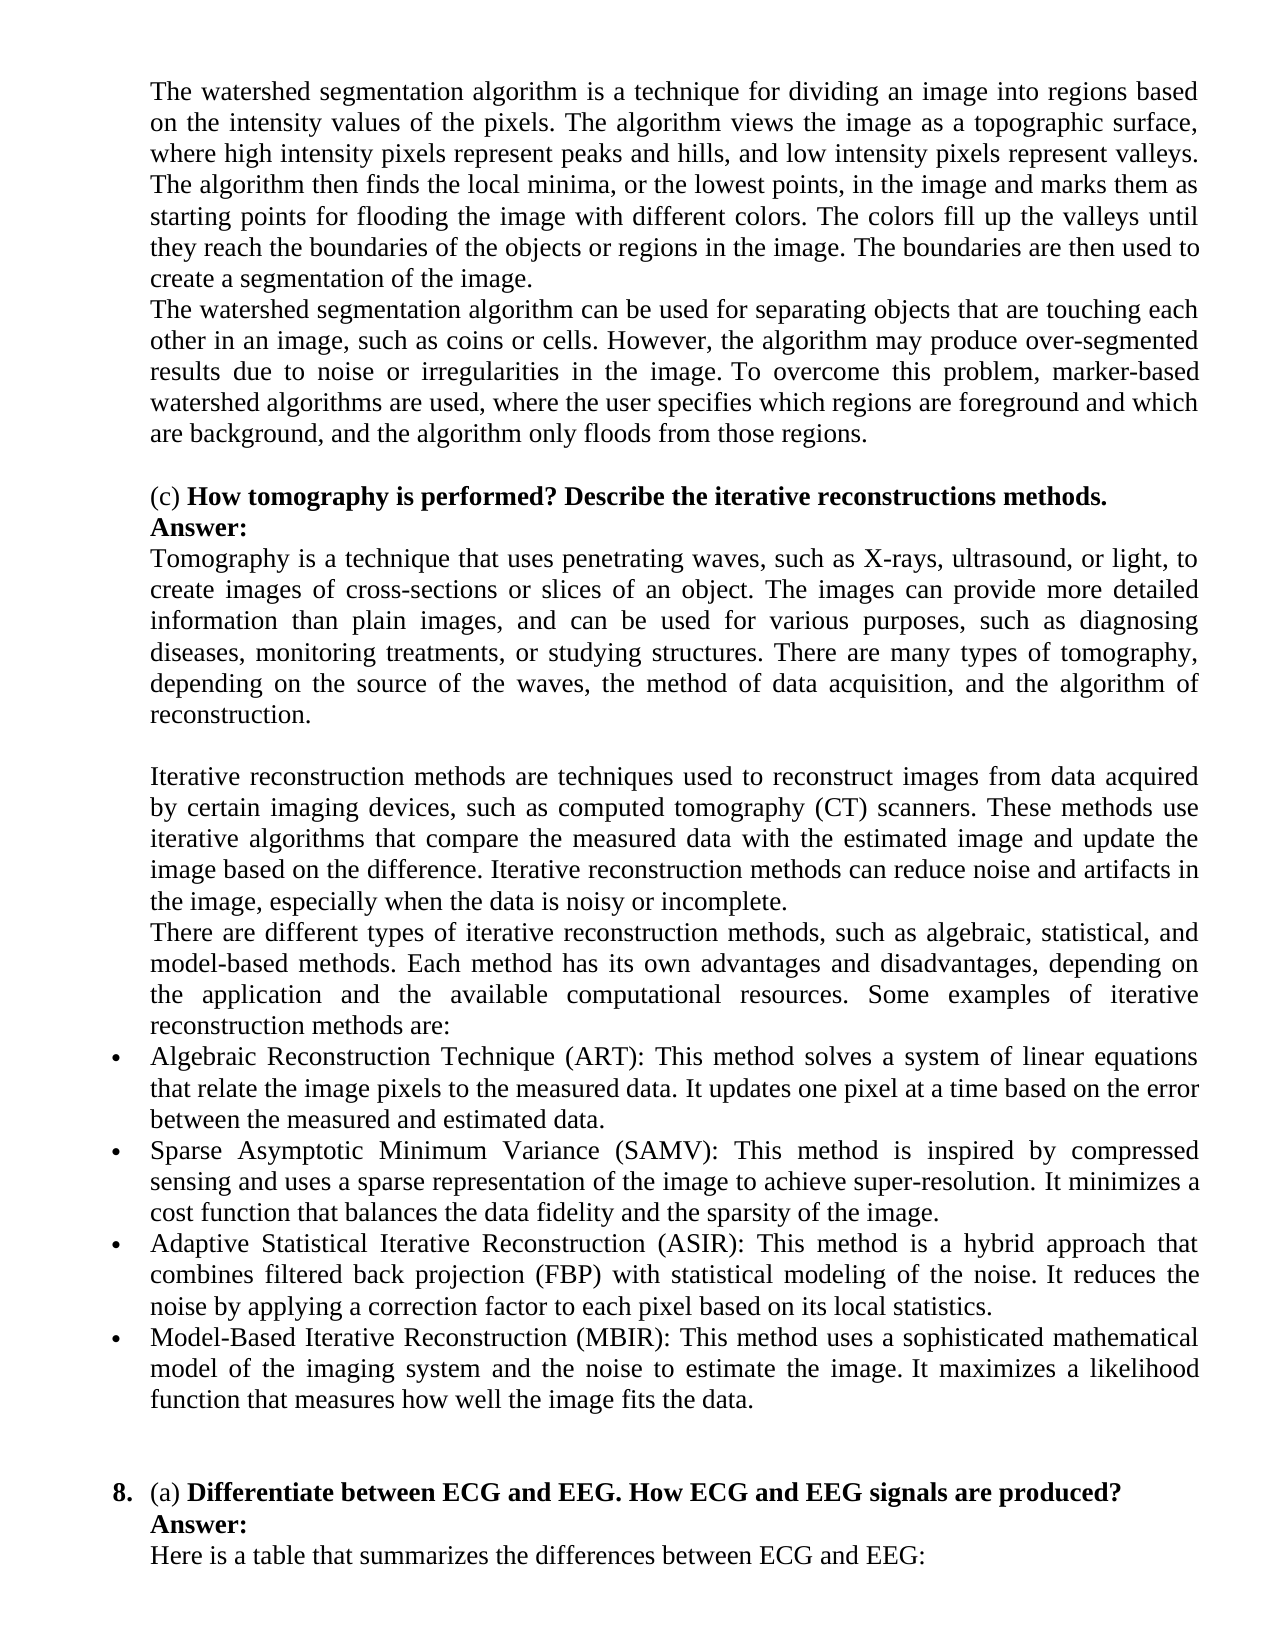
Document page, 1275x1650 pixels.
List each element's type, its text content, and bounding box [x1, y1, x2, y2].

list Algebraic Reconstruction Technique (ART): This method solves a system of linear equations that relate the image pixels to the measured data. It updates one pixel at a time based on the error between the measured and estimated data. [112, 1041, 1200, 1134]
list Adaptive Statistical Iterative Reconstruction (ASIR): This method is a hybrid approach that combines filtered back projection (FBP) with statistical modeling of the noise. It reduces the noise by applying a correction factor to each pixel based on its local statistics. [112, 1227, 1200, 1321]
list Tomography is a technique that uses penetrating waves, such as X-rays, ultrasound, or light, to create images of cross-sections or slices of an object. The images can provide more detailed information than plain images, and can be used for various purposes, such as diagnosing diseases, monitoring treatments, or studying structures. There are many types of tomography, depending on the source of the waves, the method of data acquisition, and the algorithm of reconstruction. [150, 542, 1200, 729]
list Sparse Asymptotic Minimum Variance (SAMV): This method is inspired by compressed sensing and uses a sparse representation of the image to achieve super-resolution. It minimizes a cost function that balances the data fidelity and the sparsity of the image. [112, 1134, 1200, 1227]
list The watershed segmentation algorithm is a technique for dividing an image into regions based on the intensity values of the pixels. The algorithm views the image as a topographic surface, where high intensity pixels represent peaks and hills, and low intensity pixels represent valleys. The algorithm then finds the local minima, or the lowest points, in the image and marks them as starting points for flooding the image with different colors. The colors fill up the valleys until they reach the boundaries of the objects or regions in the image. The boundaries are then used to create a segmentation of the image. [150, 75, 1200, 293]
list Answer: [150, 1508, 1200, 1539]
list Answer: [150, 511, 1200, 542]
list The watershed segmentation algorithm can be used for separating objects that are touching each other in an image, such as coins or cells. However, the algorithm may produce over-segmented results due to noise or irregularities in the image. To overcome this problem, marker-based watershed algorithms are used, where the user specifies which regions are foreground and which are background, and the algorithm only floods from those regions. [150, 293, 1200, 449]
list Iterative reconstruction methods are techniques used to reconstruct images from data acquired by certain imaging devices, such as computed tomography (CT) scanners. These methods use iterative algorithms that compare the measured data with the estimated image and update the image based on the difference. Iterative reconstruction methods can reduce noise and artifacts in the image, especially when the data is noisy or incomplete. [150, 760, 1200, 916]
list Here is a table that summarizes the differences between ECG and EEG: [150, 1539, 1200, 1570]
list There are different types of iterative reconstruction methods, such as algebraic, statistical, and model-based methods. Each method has its own advantages and disadvantages, depending on the application and the available computational resources. Some examples of iterative reconstruction methods are: [150, 916, 1200, 1041]
list (c) How tomography is performed? Describe the iterative reconstructions methods. [150, 480, 1200, 511]
list Model-Based Iterative Reconstruction (MBIR): This method uses a sophisticated mathematical model of the imaging system and the noise to estimate the image. It maximizes a likelihood function that measures how well the image fits the data. [112, 1321, 1200, 1414]
list (a) Differentiate between ECG and EEG. How ECG and EEG signals are produced? [112, 1477, 1200, 1508]
